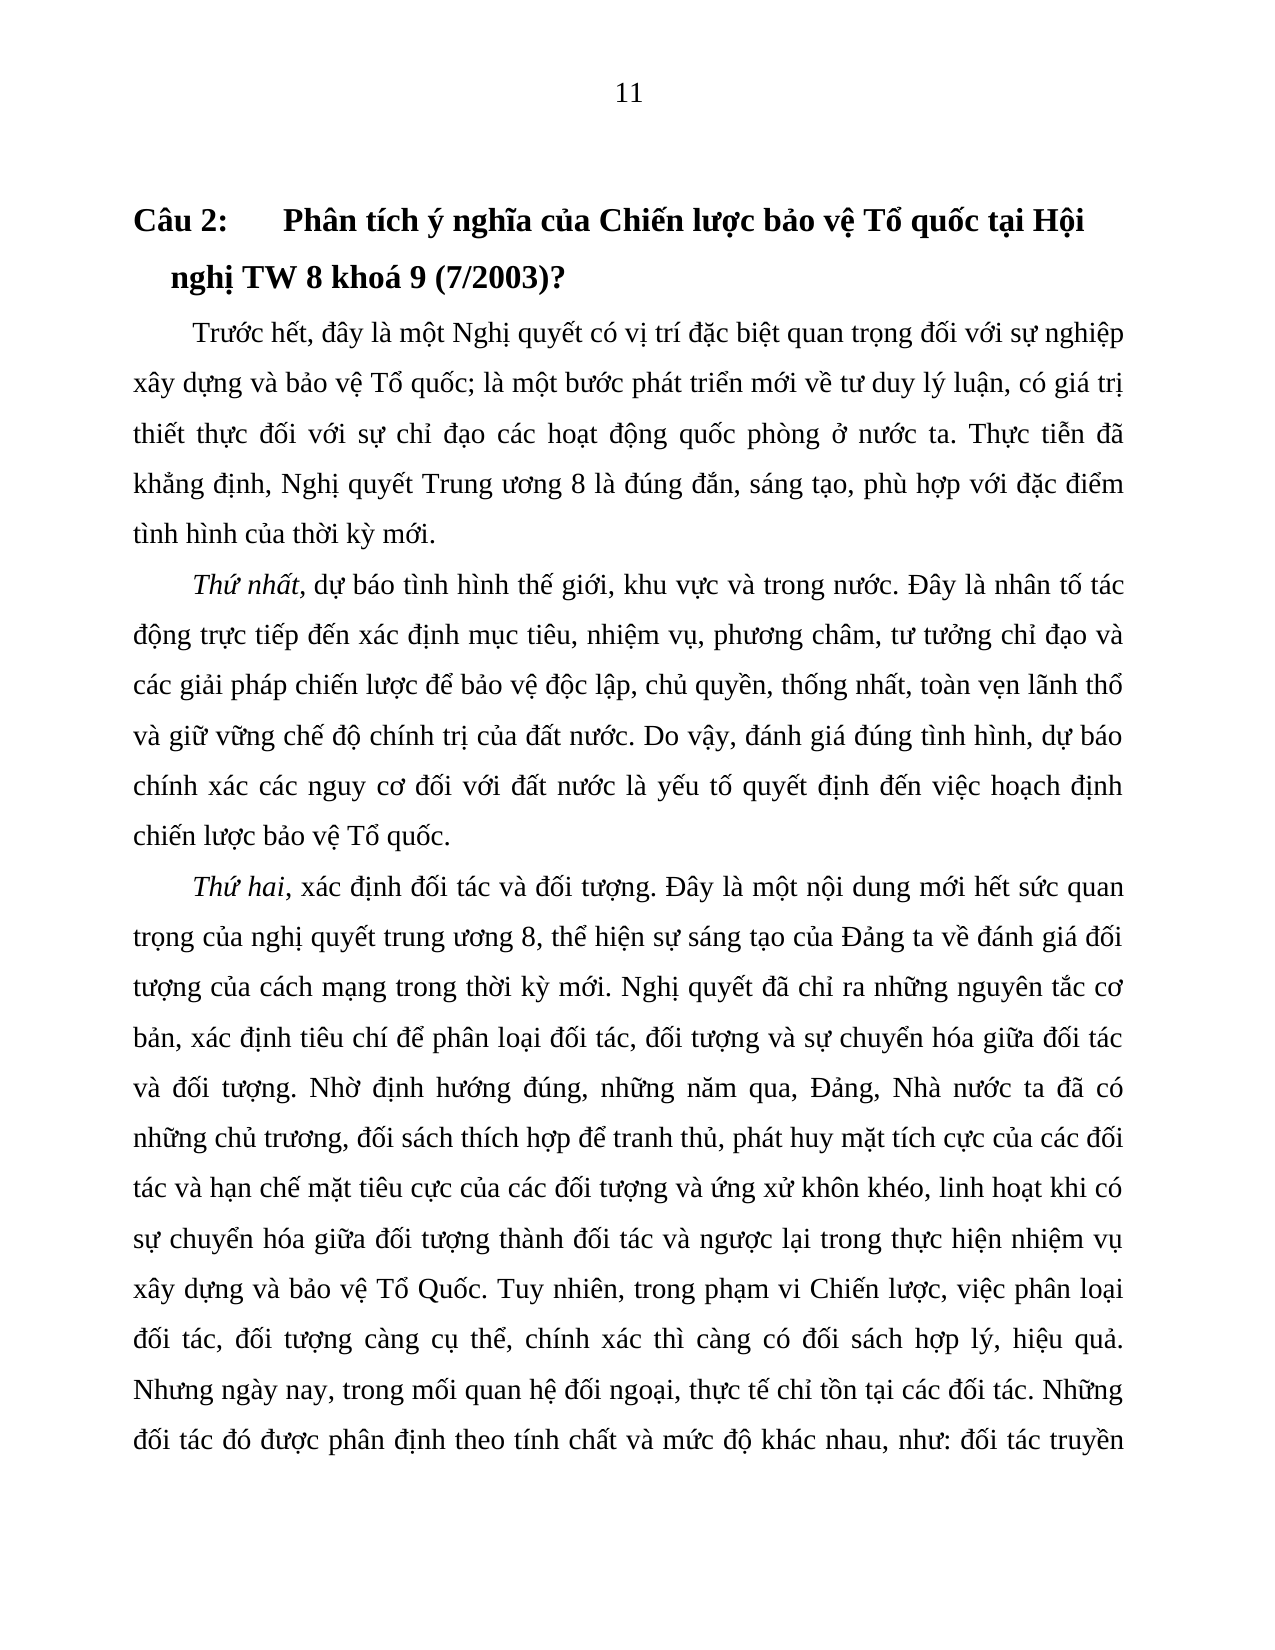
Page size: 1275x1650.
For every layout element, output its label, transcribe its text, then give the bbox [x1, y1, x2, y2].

text Thứ nhất, dự báo tình hình thế giới, khu vực và trong nước. Đây là nhân tố tác động trực tiếp đến xác định mục tiêu, nhiệm vụ, phương châm, tư tưởng chỉ đạo và các giải pháp chiến lược để bảo vệ độc lập, chủ quyền, thống nhất, toàn vẹn lãnh thổ và giữ vững chế độ chính trị của đất nước. Do vậy, đánh giá đúng tình hình, dự báo chính xác các nguy cơ đối với đất nước là yếu tố quyết định đến việc hoạch định chiến lược bảo vệ Tổ quốc. [133, 567, 1125, 852]
subtitle Phân tích ý nghĩa của Chiến lược bảo vệ Tổ quốc tại Hội nghị TW 8 khoá 9 (7/2003)? [133, 200, 1125, 296]
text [133, 869, 1125, 1456]
text Trước hết, đây là một Nghị quyết có vị trí đặc biệt quan trọng đối với sự nghiệp xây dựng và bảo vệ Tổ quốc; là một bước phát triển mới về tư duy lý luận, có giá trị thiết thực đối với sự chỉ đạo các hoạt động quốc phòng ở nước ta. Thực tiễn đã khẳng định, Nghị quyết Trung ương 8 là đúng đắn, sáng tạo, phù hợp với đặc điểm tình hình của thời kỳ mới. [133, 315, 1125, 550]
